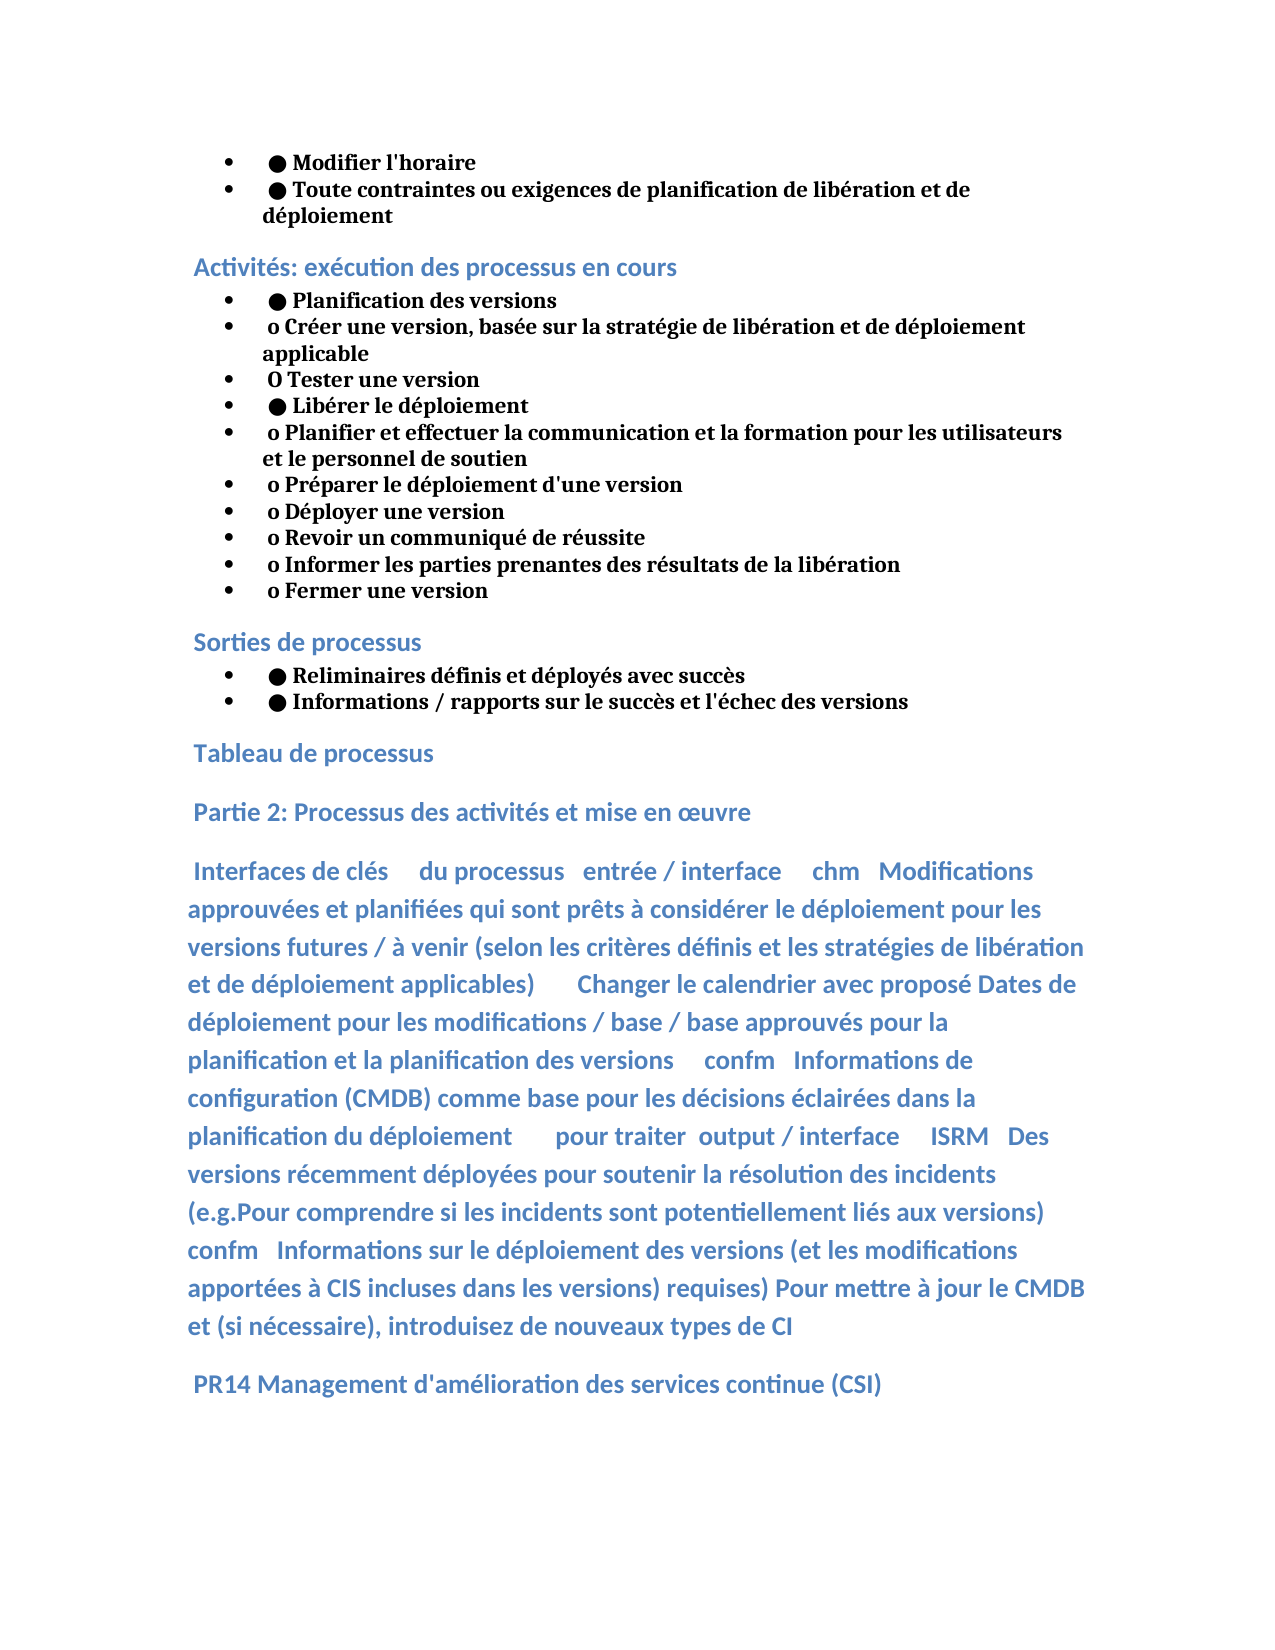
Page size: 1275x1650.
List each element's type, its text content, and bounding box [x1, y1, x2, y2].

list o Informer les parties prenantes des résultats de la libération [225, 551, 1087, 578]
subtitle PR14 Management d'amélioration des services continue (CSI) [187, 1368, 1087, 1401]
list ● Reliminaires définis et déployés avec succès [225, 663, 1087, 689]
list ● Informations / rapports sur le succès et l'échec des versions [225, 689, 1087, 716]
subtitle Sorties de processus [187, 625, 1087, 658]
subtitle Tableau de processus [187, 736, 1087, 769]
list ● Libérer le déploiement [225, 393, 1087, 419]
list o Fermer une version [225, 578, 1087, 604]
subtitle Activités: exécution des processus en cours [187, 250, 1087, 283]
list o Planifier et effectuer la communication et la formation pour les utilisateurs et le personnel de soutien [225, 419, 1087, 472]
list o Déployer une version [225, 499, 1087, 525]
list o Revoir un communiqué de réussite [225, 525, 1087, 551]
subtitle Partie 2: Processus des activités et mise en œuvre [187, 795, 1087, 828]
list ● Planification des versions [225, 288, 1087, 314]
subtitle Interfaces de clés du processus entrée / interface chm Modifications approuvées et planifiées qui sont prêts à considérer le déploiement pour les versions futures / à venir (selon les critères définis et les stratégies de libération et de déploiement applicables) Changer le calendrier avec proposé Dates de déploiement pour les modifications / base / base approuvés pour la planification et la planification des versions confm Informations de configuration (CMDB) comme base pour les décisions éclairées dans la planification du déploiement pour traiter output / interface ISRM Des versions récemment déployées pour soutenir la résolution des incidents (e.g.Pour comprendre si les incidents sont potentiellement liés aux versions) confm Informations sur le déploiement des versions (et les modifications apportées à CIS incluses dans les versions) requises) Pour mettre à jour le CMDB et (si nécessaire), introduisez de nouveaux types de CI [187, 854, 1087, 1342]
list o Préparer le déploiement d'une version [225, 472, 1087, 499]
list ● Toute contraintes ou exigences de planification de libération et de déploiement [225, 176, 1087, 229]
list o Créer une version, basée sur la stratégie de libération et de déploiement applicable [225, 314, 1087, 367]
list O Tester une version [225, 367, 1087, 393]
list ● Modifier l'horaire [225, 150, 1087, 176]
